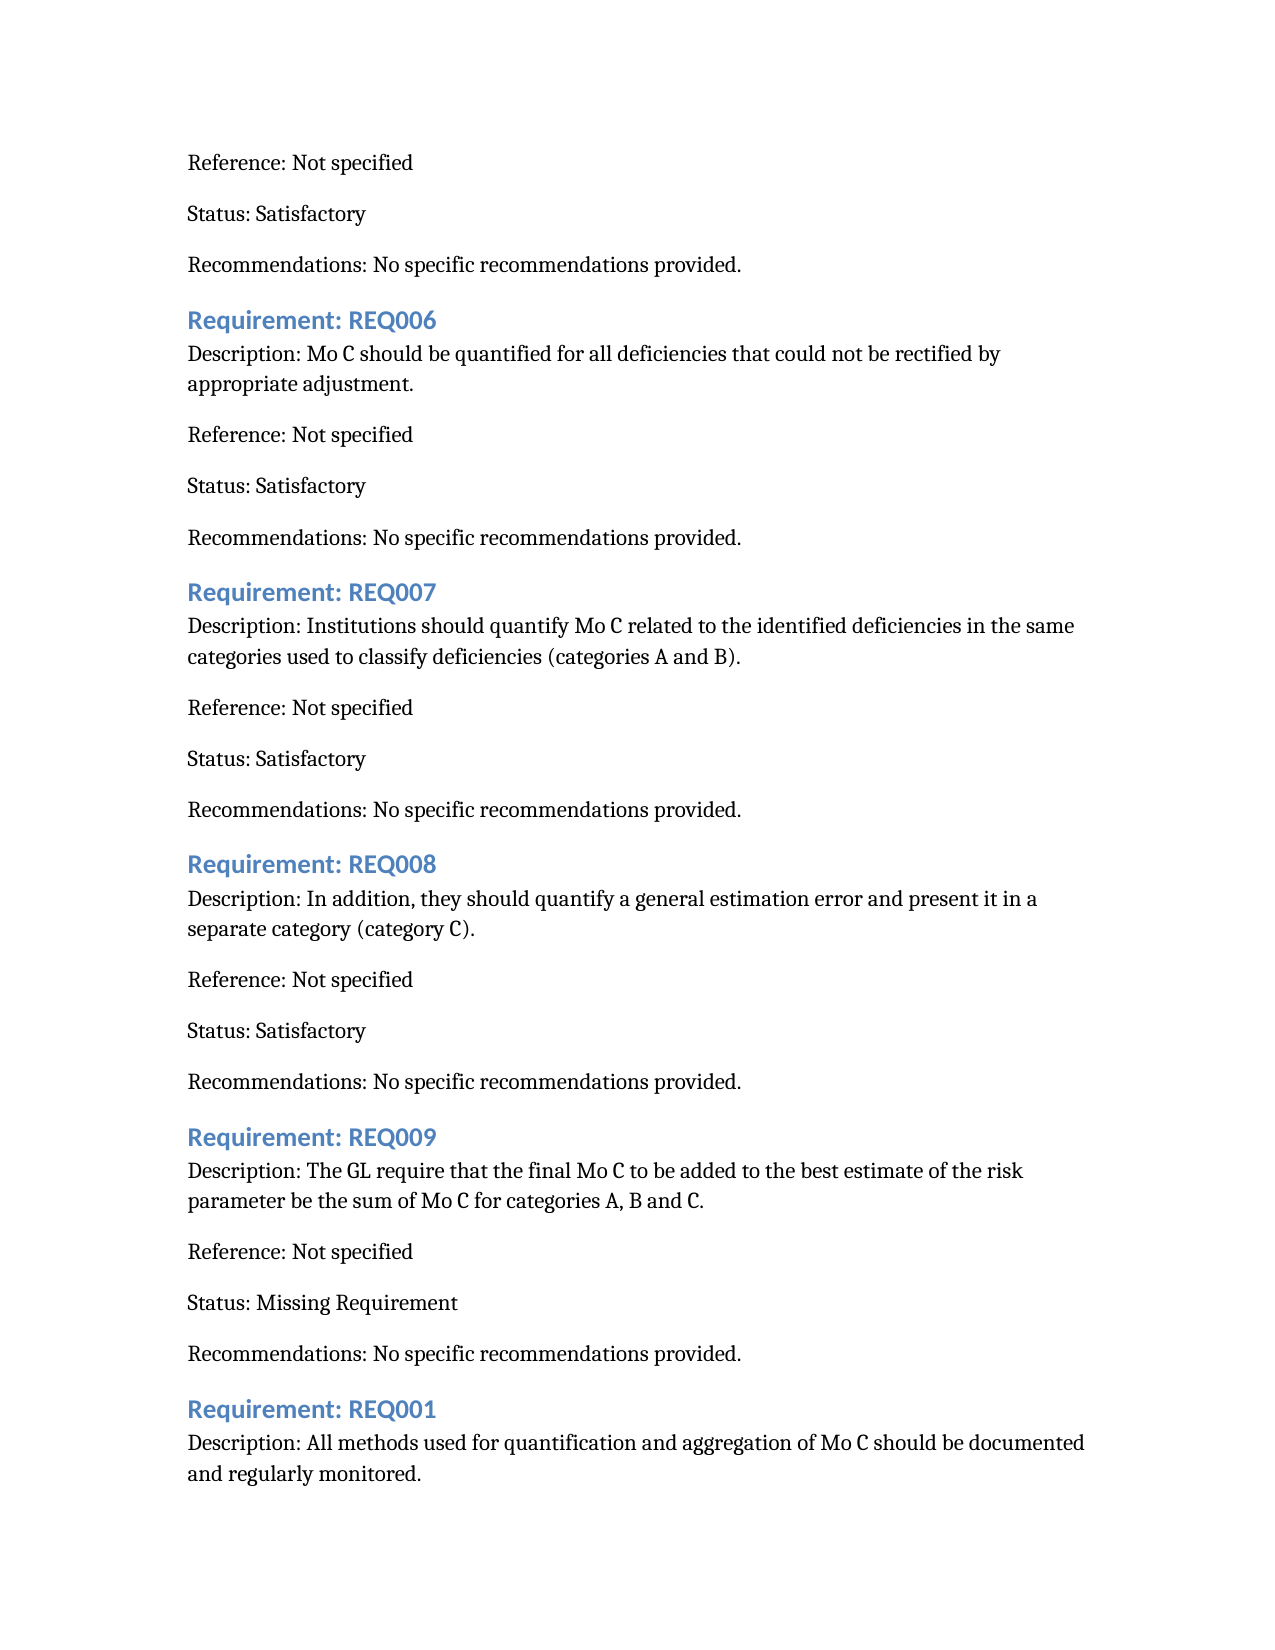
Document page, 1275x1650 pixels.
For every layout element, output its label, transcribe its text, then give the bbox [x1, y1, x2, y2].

text Status: Satisfactory [187, 1018, 1087, 1044]
text Reference: Not specified [187, 1239, 1087, 1266]
subtitle Requirement: REQ001 [187, 1392, 1087, 1425]
text Description: In addition, they should quantify a general estimation error and present it in a separate category (category C). [187, 886, 1087, 942]
subtitle Requirement: REQ009 [187, 1120, 1087, 1153]
text Description: The GL require that the final Mo C to be added to the best estimate of the risk parameter be the sum of Mo C for categories A, B and C. [187, 1158, 1087, 1214]
text Reference: Not specified [187, 150, 1087, 176]
subtitle Requirement: REQ008 [187, 848, 1087, 881]
text Status: Satisfactory [187, 473, 1087, 500]
text Reference: Not specified [187, 422, 1087, 449]
text Status: Satisfactory [187, 201, 1087, 227]
text Status: Missing Requirement [187, 1290, 1087, 1317]
text Recommendations: No specific recommendations provided. [187, 1069, 1087, 1095]
text Reference: Not specified [187, 967, 1087, 993]
text Description: All methods used for quantification and aggregation of Mo C should be documented and regularly monitored. [187, 1430, 1087, 1487]
text Description: Institutions should quantify Mo C related to the identified deficiencies in the same categories used to classify deficiencies (categories A and B). [187, 613, 1087, 670]
text Description: Mo C should be quantified for all deficiencies that could not be rectified by appropriate adjustment. [187, 341, 1087, 398]
text Recommendations: No specific recommendations provided. [187, 1341, 1087, 1368]
text Recommendations: No specific recommendations provided. [187, 524, 1087, 551]
subtitle Requirement: REQ006 [187, 303, 1087, 336]
subtitle Requirement: REQ007 [187, 575, 1087, 608]
text Recommendations: No specific recommendations provided. [187, 797, 1087, 823]
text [187, 252, 1087, 278]
text Status: Satisfactory [187, 746, 1087, 772]
text Reference: Not specified [187, 694, 1087, 721]
